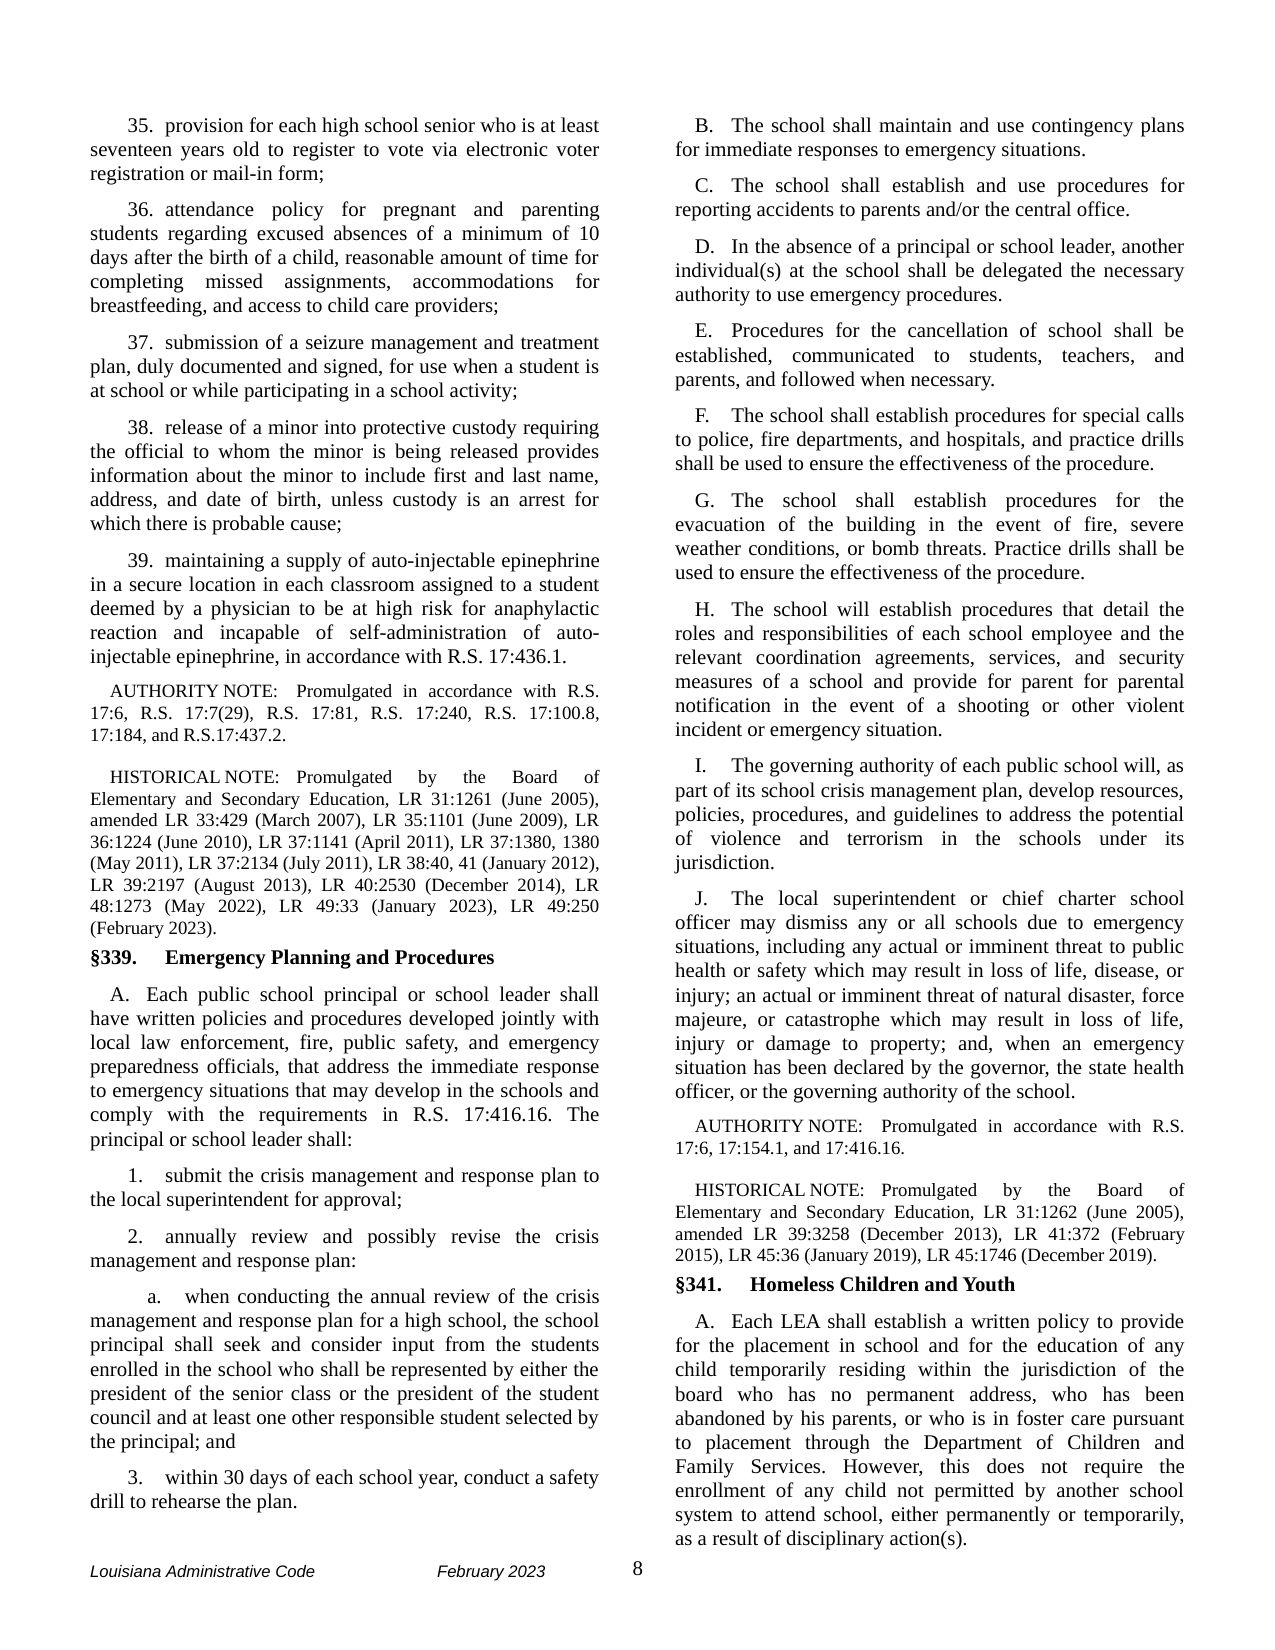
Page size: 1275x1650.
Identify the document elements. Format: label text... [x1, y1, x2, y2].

text AUTHORITY NOTE: Promulgated in accordance with R.S. 17:6, 17:154.1, and 17:416.16. [675, 1115, 1185, 1158]
text B. The school shall maintain and use contingency plans for immediate responses to emergency situations. [675, 112, 1185, 161]
text §339. Emergency Planning and Procedures [90, 944, 600, 969]
text 39. maintaining a supply of auto-injectable epinephrine in a secure location in each classroom assigned to a student deemed by a physician to be at high risk for anaphylactic reaction and incapable of self-administration of auto-injectable epinephrine, in accordance with R.S. 17:436.1. [90, 547, 600, 668]
text H. The school will establish procedures that detail the roles and responsibilities of each school employee and the relevant coordination agreements, services, and security measures of a school and provide for parent for parental notification in the event of a shooting or other violent incident or emergency situation. [675, 597, 1185, 741]
text 35. provision for each high school senior who is at least seventeen years old to register to vote via electronic voter registration or mail-in form; [90, 112, 600, 185]
text G. The school shall establish procedures for the evacuation of the building in the event of fire, severe weather conditions, or bomb threats. Practice drills shall be used to ensure the effectiveness of the procedure. [675, 488, 1185, 584]
text F. The school shall establish procedures for special calls to police, fire departments, and hospitals, and practice drills shall be used to ensure the effectiveness of the procedure. [675, 403, 1185, 475]
text 38. release of a minor into protective custody requiring the official to whom the minor is being released provides information about the minor to include first and last name, address, and date of birth, unless custody is an arrest for which there is probable cause; [90, 415, 600, 535]
text I. The governing authority of each public school will, as part of its school crisis management plan, develop resources, policies, procedures, and guidelines to address the potential of violence and terrorism in the schools under its jurisdiction. [675, 753, 1185, 874]
text J. The local superintendent or chief charter school officer may dismiss any or all schools due to emergency situations, including any actual or imminent threat to public health or safety which may result in loss of life, disease, or injury; an actual or imminent threat of natural disaster, force majeure, or catastrophe which may result in loss of life, injury or damage to property; and, when an emergency situation has been declared by the governor, the state health officer, or the governing authority of the school. [675, 886, 1185, 1103]
text A. Each LEA shall establish a written policy to provide for the placement in school and for the education of any child temporarily residing within the jurisdiction of the board who has no permanent address, who has been abandoned by his parents, or who is in foster care pursuant to placement through the Department of Children and Family Services. However, this does not require the enrollment of any child not permitted by another school system to attend school, either permanently or temporarily, as a result of disciplinary action(s). [675, 1309, 1185, 1550]
text HISTORICAL NOTE: Promulgated by the Board of Elementary and Secondary Education, LR 31:1262 (June 2005), amended LR 39:3258 (December 2013), LR 41:372 (February 2015), LR 45:36 (January 2019), LR 45:1746 (December 2019). [675, 1179, 1185, 1266]
text §341. Homeless Children and Youth [675, 1272, 1185, 1297]
text 2. annually review and possibly revise the crisis management and response plan: [90, 1224, 600, 1272]
text A. Each public school principal or school leader shall have written policies and procedures developed jointly with local law enforcement, fire, public safety, and emergency preparedness officials, that address the immediate response to emergency situations that may develop in the schools and comply with the requirements in R.S. 17:416.16. The principal or school leader shall: [90, 982, 600, 1151]
text HISTORICAL NOTE: Promulgated by the Board of Elementary and Secondary Education, LR 31:1261 (June 2005), amended LR 33:429 (March 2007), LR 35:1101 (June 2009), LR 36:1224 (June 2010), LR 37:1141 (April 2011), LR 37:1380, 1380 (May 2011), LR 37:2134 (July 2011), LR 38:40, 41 (January 2012), LR 39:2197 (August 2013), LR 40:2530 (December 2014), LR 48:1273 (May 2022), LR 49:33 (January 2023), LR 49:250 (February 2023). [90, 766, 600, 938]
text 1. submit the crisis management and response plan to the local superintendent for approval; [90, 1163, 600, 1211]
text D. In the absence of a principal or school leader, another individual(s) at the school shall be delegated the necessary authority to use emergency procedures. [675, 234, 1185, 306]
text E. Procedures for the cancellation of school shall be established, communicated to students, teachers, and parents, and followed when necessary. [675, 318, 1185, 391]
text 3. within 30 days of each school year, conduct a safety drill to rehearse the plan. [90, 1465, 600, 1513]
text C. The school shall establish and use procedures for reporting accidents to parents and/or the central office. [675, 173, 1185, 221]
text AUTHORITY NOTE: Promulgated in accordance with R.S. 17:6, R.S. 17:7(29), R.S. 17:81, R.S. 17:240, R.S. 17:100.8, 17:184, and R.S.17:437.2. [90, 680, 600, 745]
text 37. submission of a seizure management and treatment plan, duly documented and signed, for use when a student is at school or while participating in a school activity; [90, 330, 600, 402]
text a. when conducting the annual review of the crisis management and response plan for a high school, the school principal shall seek and consider input from the students enrolled in the school who shall be represented by either the president of the senior class or the president of the student council and at least one other responsible student selected by the principal; and [90, 1284, 600, 1453]
text 36. attendance policy for pregnant and parenting students regarding excused absences of a minimum of 10 days after the birth of a child, reasonable amount of time for completing missed assignments, accommodations for breastfeeding, and access to child care providers; [90, 197, 600, 317]
